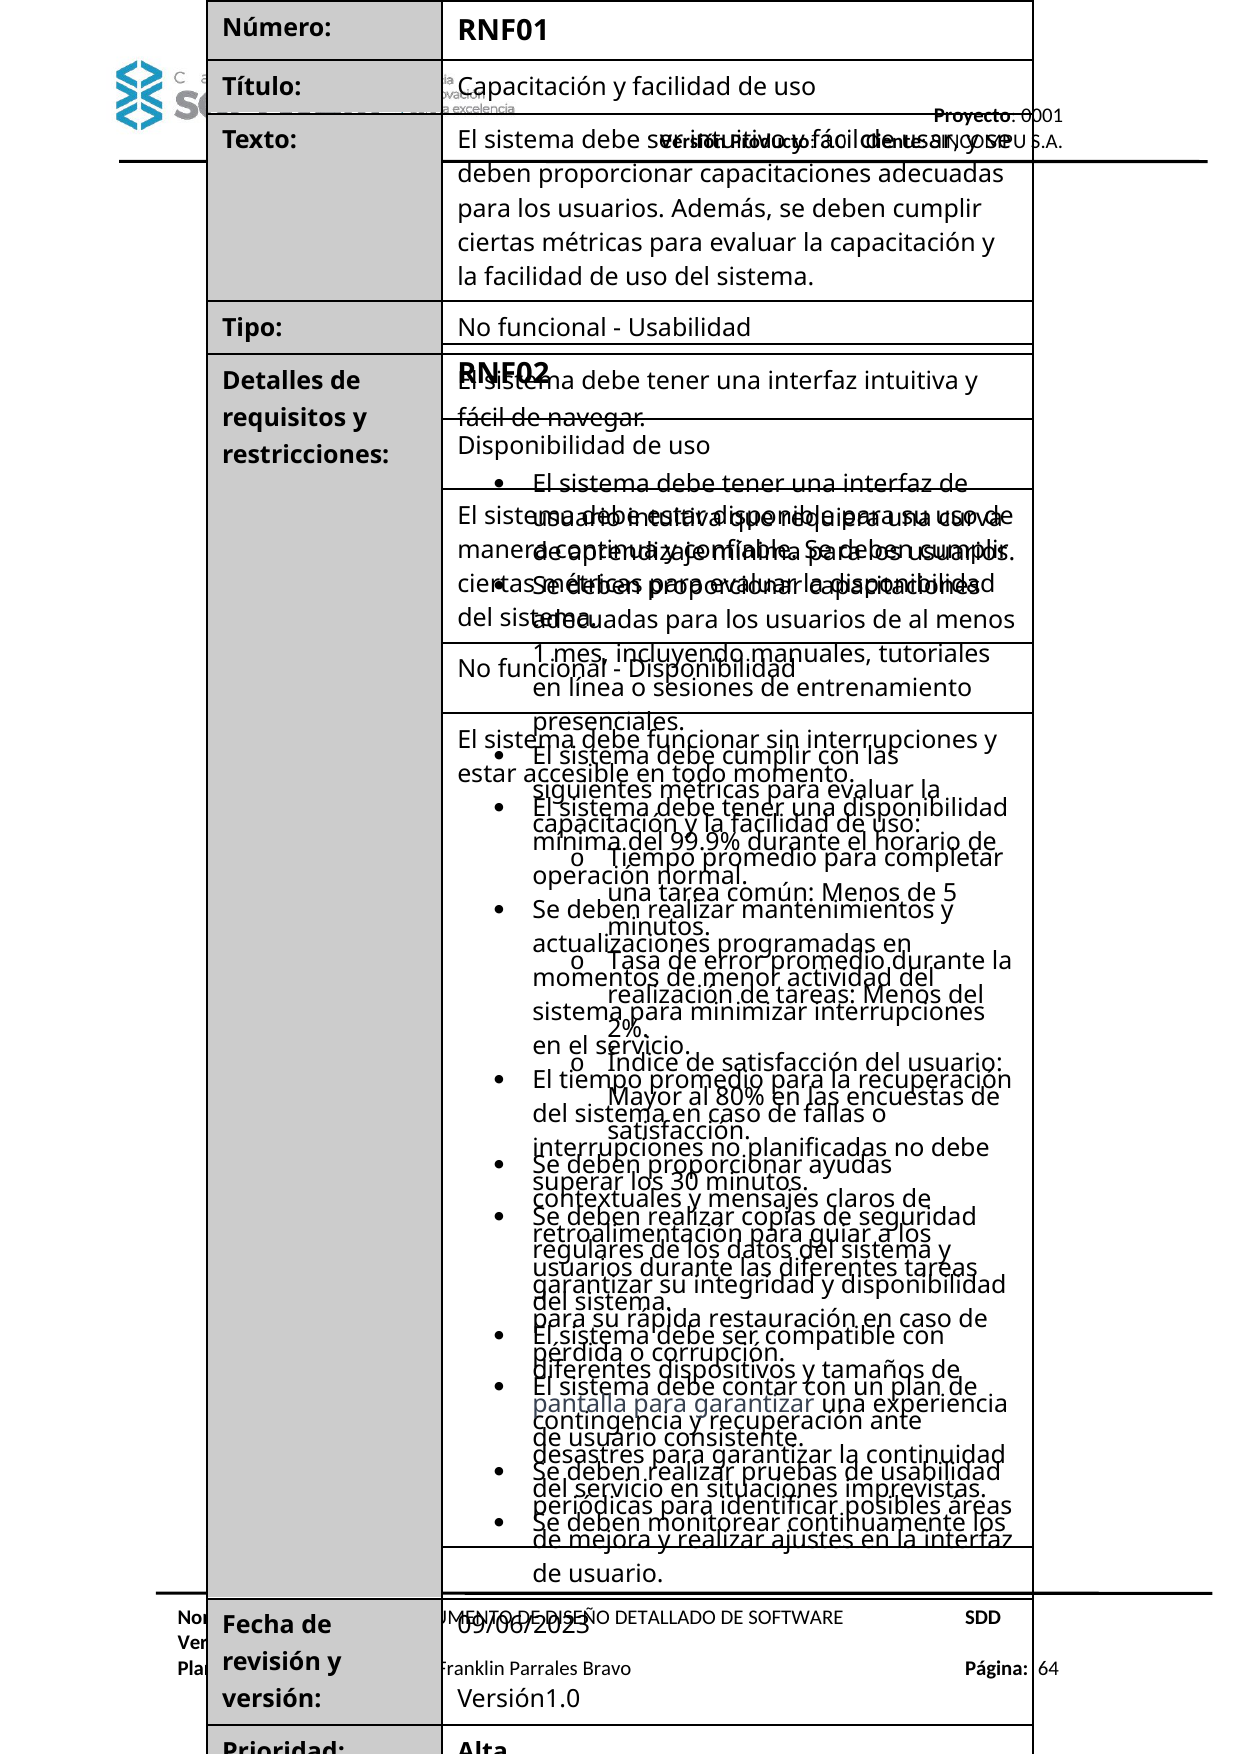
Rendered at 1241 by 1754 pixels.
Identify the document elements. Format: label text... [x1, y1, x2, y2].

table_header RNF01 [443, 2, 1032, 59]
table_cell Fecha de revisión y versión: [208, 1600, 441, 1724]
table_cell Título: [208, 61, 441, 112]
table_cell Alta [443, 1726, 1032, 1754]
table_cell El sistema debe tener una interfaz intuitiva y fácil de navegar. El sistema debe tener una interfaz de usuario intuitiva que requiera una curva de aprendizaje mínima para los usuarios. Se deben proporcionar capacitaciones adecuadas para los usuarios de al menos 1 mes, incluyendo manuales, tutoriales en línea o sesiones de entrenamiento presenciales. El sistema debe cumplir con las siguientes métricas para evaluar la capacitación y la facilidad de uso: Tiempo promedio para completar una tarea común: Menos de 5 minutos. Tasa de error promedio durante la realización de tareas: Menos del 2%. Índice de satisfacción del usuario: Mayor al 80% en las encuestas de satisfacción. Se deben proporcionar ayudas contextuales y mensajes claros de retroalimentación para guiar a los usuarios durante las diferentes tareas del sistema. El sistema debe ser compatible con diferentes dispositivos y tamaños de pantalla para garantizar una experiencia de usuario consistente. Se deben realizar pruebas de usabilidad periódicas para identificar posibles áreas de mejora y realizar ajustes en la interfaz de usuario. [443, 355, 1032, 1597]
table_cell Capacitación y facilidad de uso [443, 61, 1032, 112]
table_cell Texto: [208, 115, 441, 300]
picture [106, 45, 206, 152]
table_header Número: [208, 2, 441, 59]
table_cell No funcional - Usabilidad [443, 302, 1032, 353]
table_cell El sistema debe ser intuitivo y fácil de usar, y se deben proporcionar capacitaciones adecuadas para los usuarios. Además, se deben cumplir ciertas métricas para evaluar la capacitación y la facilidad de uso del sistema. [443, 115, 1032, 300]
table_cell Detalles de requisitos y restricciones: [208, 355, 441, 1597]
table_cell Prioridad: [208, 1726, 441, 1754]
table_cell Tipo: [208, 302, 441, 353]
table_cell 09/06/2023 Versión1.0 [443, 1600, 1032, 1724]
